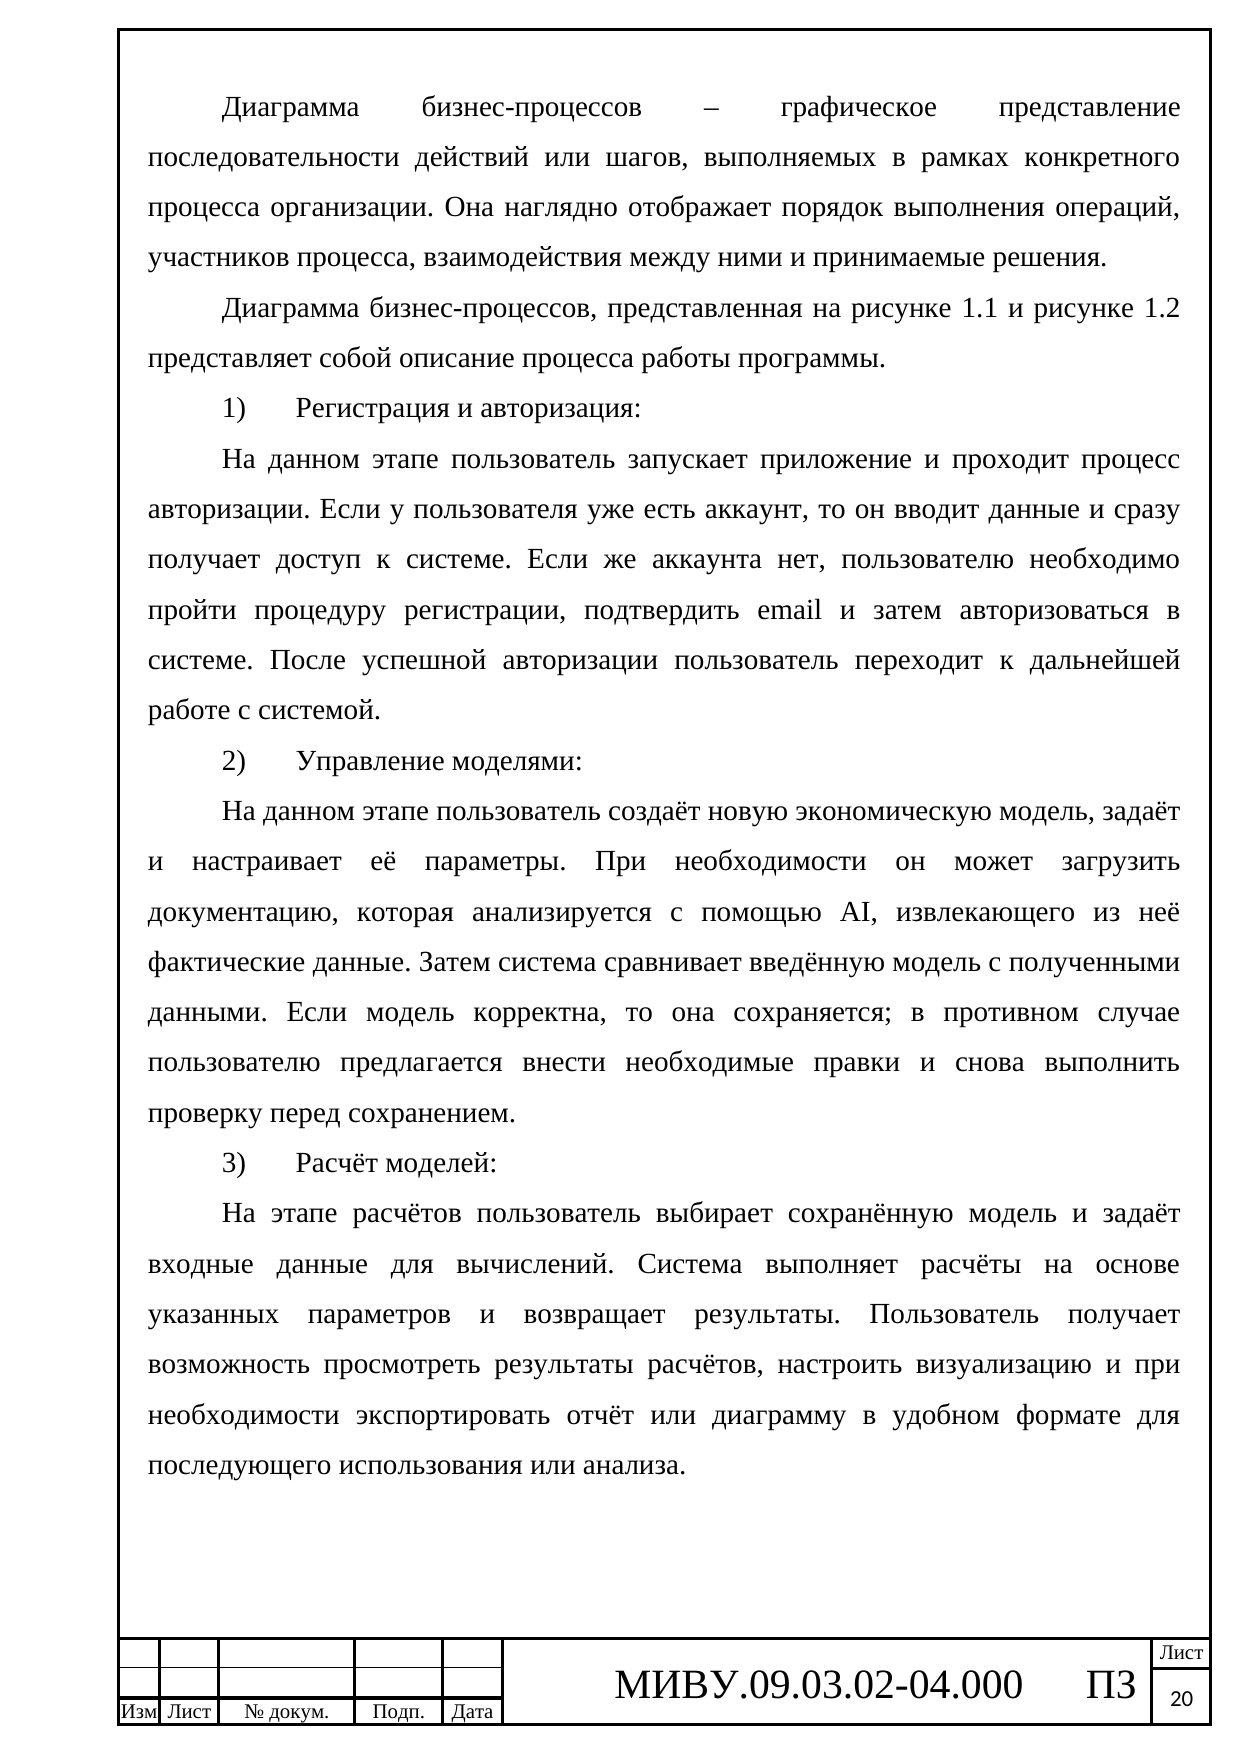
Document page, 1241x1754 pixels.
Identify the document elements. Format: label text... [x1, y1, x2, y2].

list На данном этапе пользователь запускает приложение и проходит процесс авторизации. Если у пользователя уже есть аккаунт, то он вводит данные и сразу получает доступ к системе. Если же аккаунта нет, пользователю необходимо пройти процедуру регистрации, подтвердить email и затем авторизоваться в системе. После успешной авторизации пользователь переходит к дальнейшей работе с системой. [148, 441, 1181, 726]
text Диаграмма бизнес-процессов, представленная на рисунке 1.1 и рисунке 1.2 представляет собой описание процесса работы программы. [148, 290, 1181, 374]
list Расчёт моделей: [154, 1145, 1181, 1179]
list На этапе расчётов пользователь выбирает сохранённую модель и задаёт входные данные для вычислений. Система выполняет расчёты на основе указанных параметров и возвращает результаты. Пользователь получает возможность просмотреть результаты расчётов, настроить визуализацию и при необходимости экспортировать отчёт или диаграмму в удобном формате для последующего использования или анализа. [148, 1196, 1181, 1481]
list Регистрация и авторизация: [154, 391, 1181, 424]
list На данном этапе пользователь создаёт новую экономическую модель, задаёт и настраивает её параметры. При необходимости он может загрузить документацию, которая анализируется с помощью AI, извлекающего из неё фактические данные. Затем система сравнивает введённую модель с полученными данными. Если модель корректна, то она сохраняется; в противном случае пользователю предлагается внести необходимые правки и снова выполнить проверку перед сохранением. [148, 793, 1181, 1128]
list Управление моделями: [154, 743, 1181, 776]
text Диаграмма бизнес-процессов – графическое представление последовательности действий или шагов, выполняемых в рамках конкретного процесса организации. Она наглядно отображает порядок выполнения операций, участников процесса, взаимодействия между ними и принимаемые решения. [148, 89, 1181, 273]
